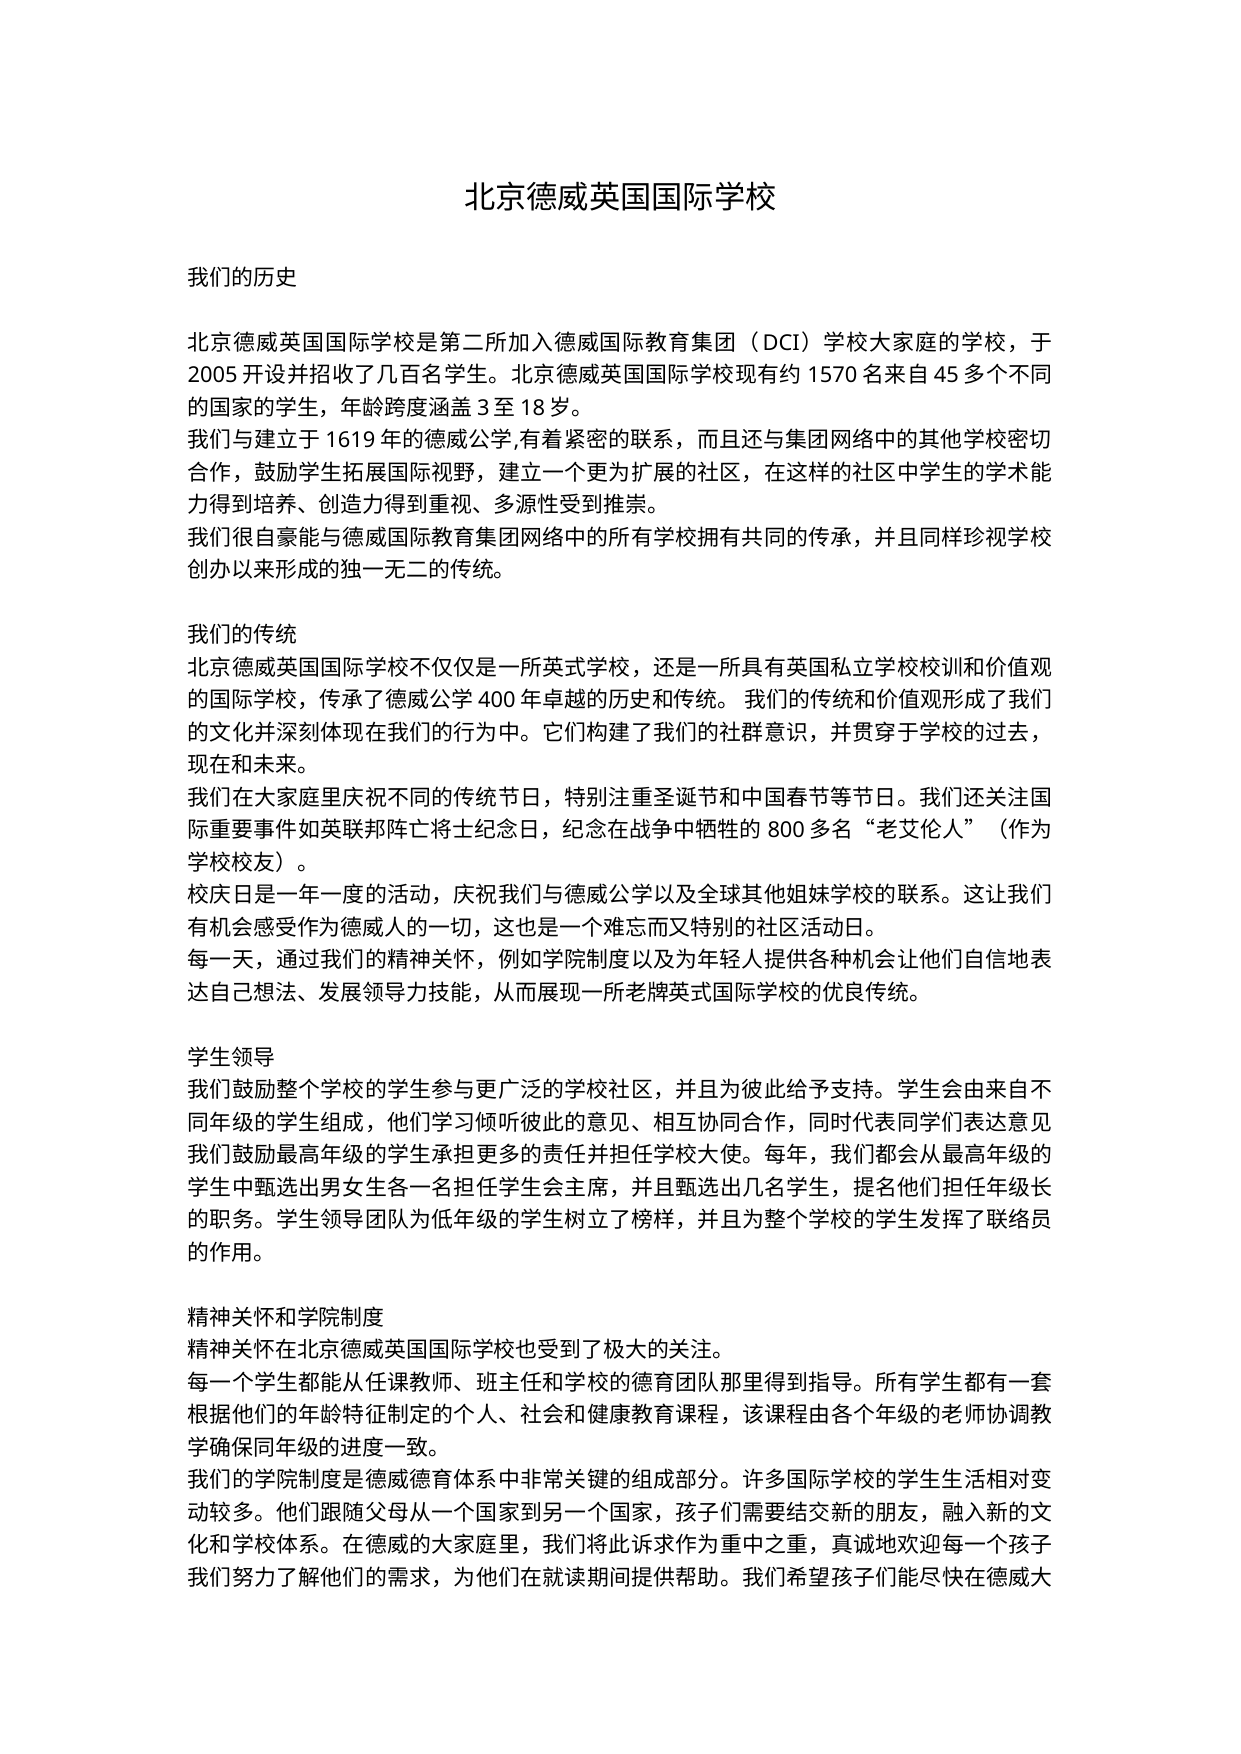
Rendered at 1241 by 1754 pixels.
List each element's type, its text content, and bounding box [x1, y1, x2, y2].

text 我们鼓励整个学校的学生参与更广泛的学校社区，并且为彼此给予支持。学生会由来自不同年级的学生组成，他们学习倾听彼此的意见、相互协同合作，同时代表同学们表达意见。我们鼓励最高年级的学生承担更多的责任并担任学校大使。每年，我们都会从最高年级的学生中甄选出男女生各一名担任学生会主席，并且甄选出几名学生，提名他们担任年级长的职务。学生领导团队为低年级的学生树立了榜样，并且为整个学校的学生发挥了联络员的作用。 [187, 1072, 1053, 1267]
text 精神关怀和学院制度 [187, 1299, 1053, 1332]
text 北京德威英国国际学校 [187, 162, 1053, 227]
text 我们与建立于1619年的德威公学,有着紧密的联系，而且还与集团网络中的其他学校密切合作，鼓励学生拓展国际视野，建立一个更为扩展的社区，在这样的社区中学生的学术能力得到培养、创造力得到重视、多源性受到推崇。 [187, 422, 1053, 519]
text 校庆日是一年一度的活动，庆祝我们与德威公学以及全球其他姐妹学校的联系。这让我们有机会感受作为德威人的一切，这也是一个难忘而又特别的社区活动日。 [187, 877, 1053, 942]
text 北京德威英国国际学校不仅仅是一所英式学校，还是一所具有英国私立学校校训和价值观的国际学校，传承了德威公学400年卓越的历史和传统。 我们的传统和价值观形成了我们的文化并深刻体现在我们的行为中。它们构建了我们的社群意识，并贯穿于学校的过去，现在和未来。 [187, 649, 1053, 779]
text 精神关怀在北京德威英国国际学校也受到了极大的关注。 [187, 1332, 1053, 1364]
text 我们的传统 [187, 617, 1053, 649]
text 每一天，通过我们的精神关怀，例如学院制度以及为年轻人提供各种机会让他们自信地表达自己想法、发展领导力技能，从而展现一所老牌英式国际学校的优良传统。 [187, 942, 1053, 1007]
text 北京德威英国国际学校是第二所加入德威国际教育集团（DCI）学校大家庭的学校，于2005开设并招收了几百名学生。北京德威英国国际学校现有约1570名来自45多个不同的国家的学生，年龄跨度涵盖 3至18岁。 [187, 324, 1053, 422]
text 我们在大家庭里庆祝不同的传统节日，特别注重圣诞节和中国春节等节日。我们还关注国际重要事件如英联邦阵亡将士纪念日，纪念在战争中牺牲的800多名“老艾伦人”（作为学校校友）。 [187, 779, 1053, 877]
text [187, 1462, 1053, 1592]
text 每一个学生都能从任课教师、班主任和学校的德育团队那里得到指导。所有学生都有一套根据他们的年龄特征制定的个人、社会和健康教育课程，该课程由各个年级的老师协调教学确保同年级的进度一致。 [187, 1364, 1053, 1462]
text 学生领导 [187, 1039, 1053, 1072]
text 我们很自豪能与德威国际教育集团网络中的所有学校拥有共同的传承，并且同样珍视学校创办以来形成的独一无二的传统。 [187, 519, 1053, 584]
text 我们的历史 [187, 259, 1053, 292]
